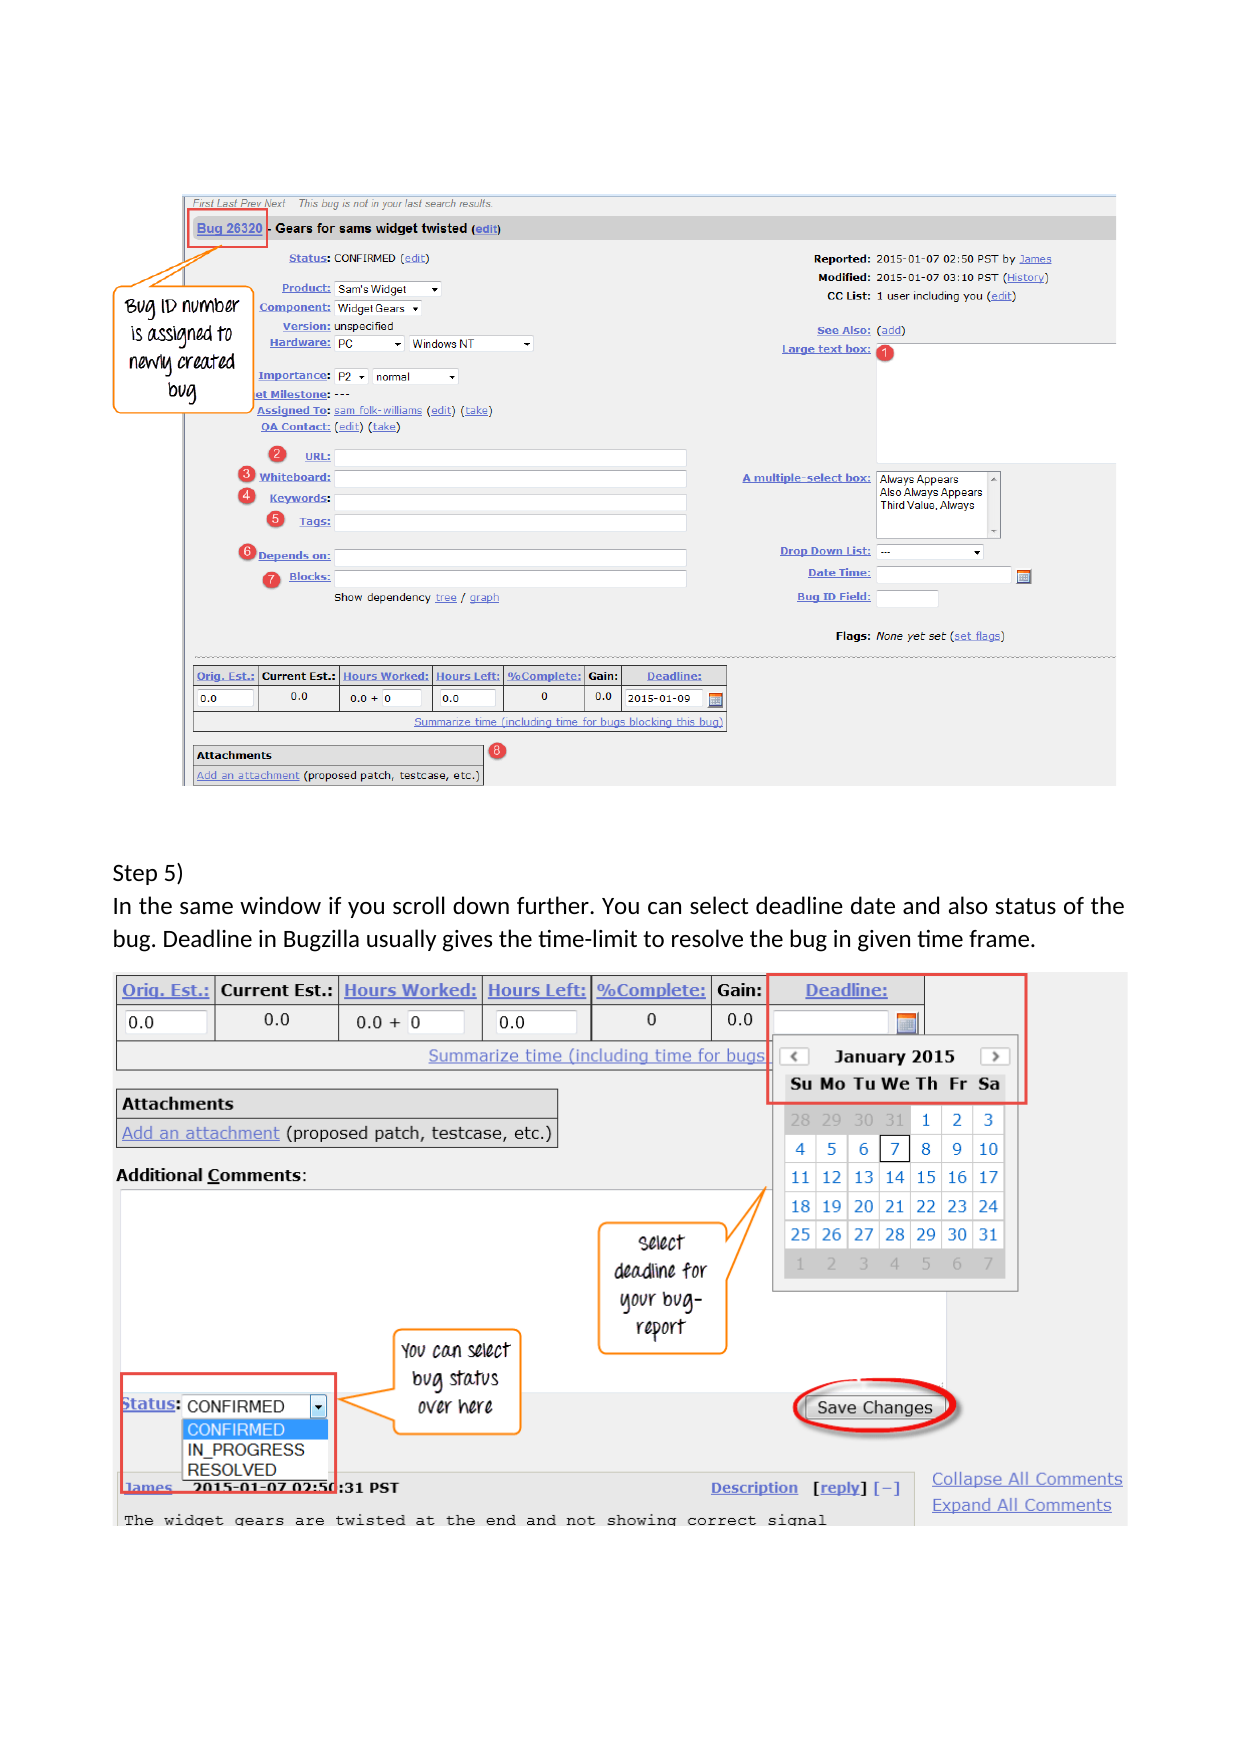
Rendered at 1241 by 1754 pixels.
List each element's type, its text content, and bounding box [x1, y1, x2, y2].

picture [101, 194, 1117, 786]
text Step 5) [112, 857, 1128, 888]
picture [112, 972, 1128, 1526]
text In the same window if you scroll down further. You can select deadline date and also status of the bug. Deadline in Bugzilla usually gives the time-limit to resolve the bug in given time frame. [112, 890, 1128, 953]
